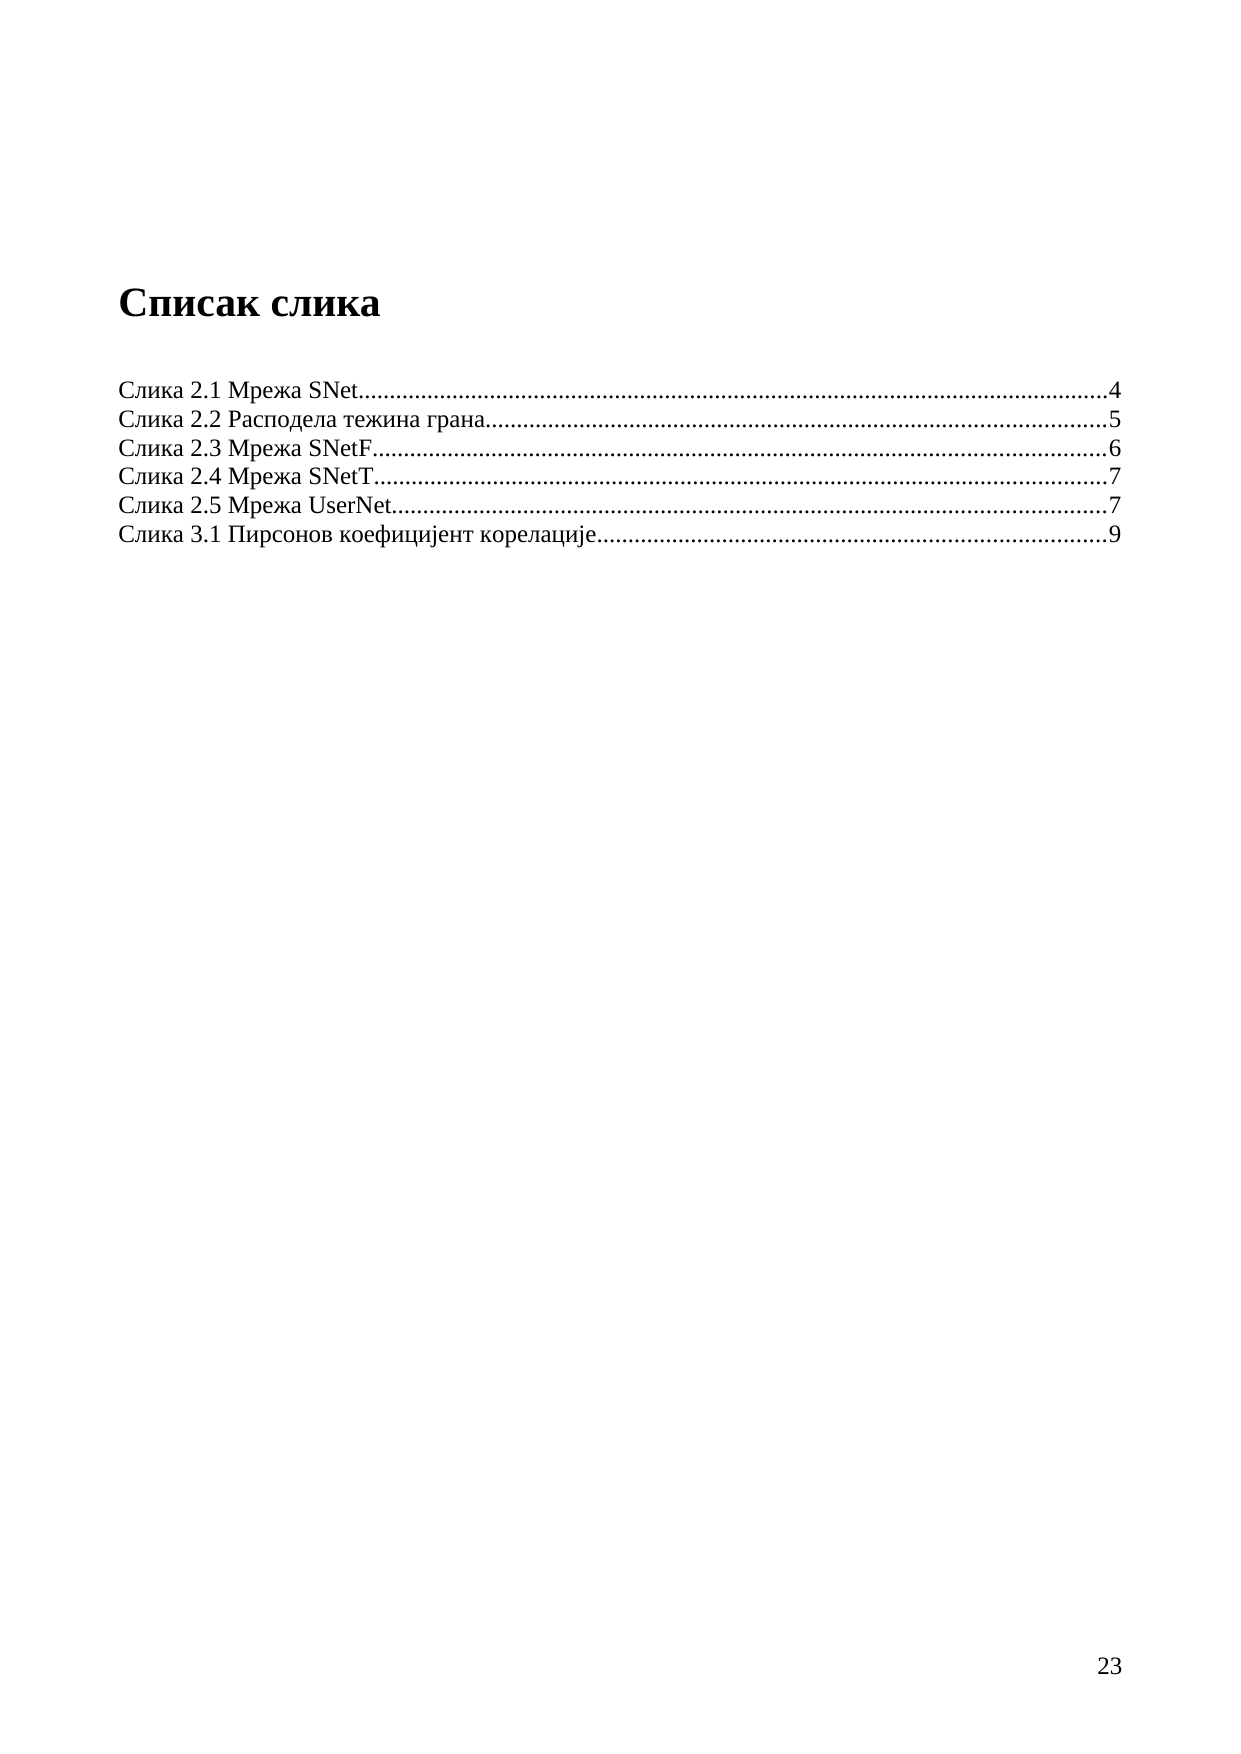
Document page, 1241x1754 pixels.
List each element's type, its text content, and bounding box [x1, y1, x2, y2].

text Слика 3.1 Пирсонов коефицијент корелације 9 [118, 519, 1122, 548]
text Слика 2.1 Мрежа SNet 4 [118, 375, 1122, 404]
text Слика 2.4 Мрежа SNetT 7 [118, 461, 1122, 490]
text Слика 2.2 Расподела тежина грана 5 [118, 404, 1122, 433]
text Слика 2.5 Мрежа UserNet 7 [118, 490, 1122, 519]
text Списак слика [118, 277, 1122, 325]
text Слика 2.3 Мрежа SNetF 6 [118, 433, 1122, 461]
